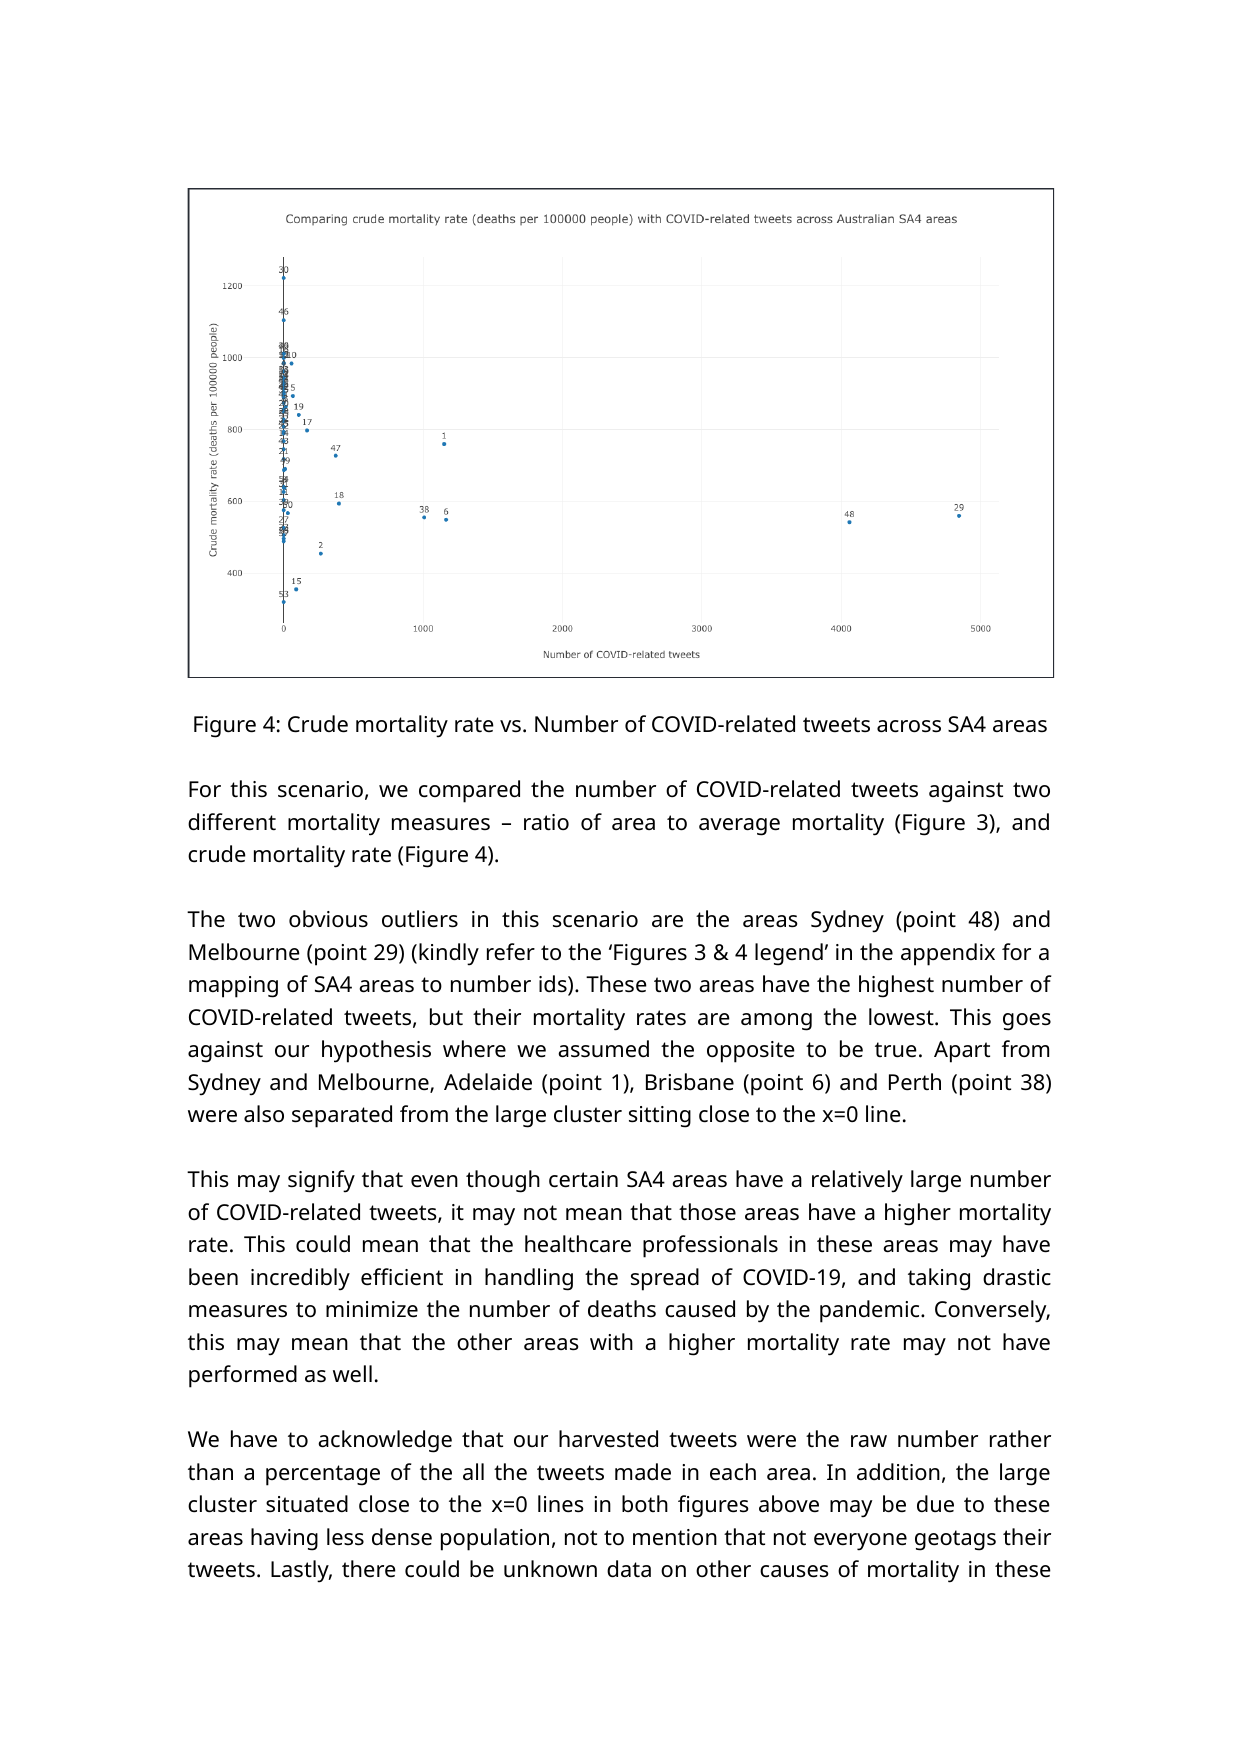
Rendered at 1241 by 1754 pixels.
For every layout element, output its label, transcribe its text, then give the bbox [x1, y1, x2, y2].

text This may signify that even though certain SA4 areas have a relatively large number of COVID-related tweets, it may not mean that those areas have a higher mortality rate. This could mean that the healthcare professionals in these areas may have been incredibly efficient in handling the spread of COVID-19, and taking drastic measures to minimize the number of deaths caused by the pandemic. Conversely, this may mean that the other areas with a higher mortality rate may not have performed as well. [187, 1163, 1053, 1391]
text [187, 1423, 1053, 1586]
text The two obvious outliers in this scenario are the areas Sydney (point 48) and Melbourne (point 29) (kindly refer to the ‘Figures 3 & 4 legend’ in the appendix for a mapping of SA4 areas to number ids). These two areas have the highest number of COVID-related tweets, but their mortality rates are among the lowest. This goes against our hypothesis where we assumed the opposite to be true. Apart from Sydney and Melbourne, Adelaide (point 1), Brisbane (point 6) and Perth (point 38) were also separated from the large cluster sitting close to the x=0 line. [187, 903, 1053, 1131]
text Figure 4: Crude mortality rate vs. Number of COVID-related tweets across SA4 areas [187, 678, 1053, 741]
picture [187, 188, 1055, 678]
text For this scenario, we compared the number of COVID-related tweets against two different mortality measures – ratio of area to average mortality (Figure 3), and crude mortality rate (Figure 4). [187, 773, 1053, 871]
